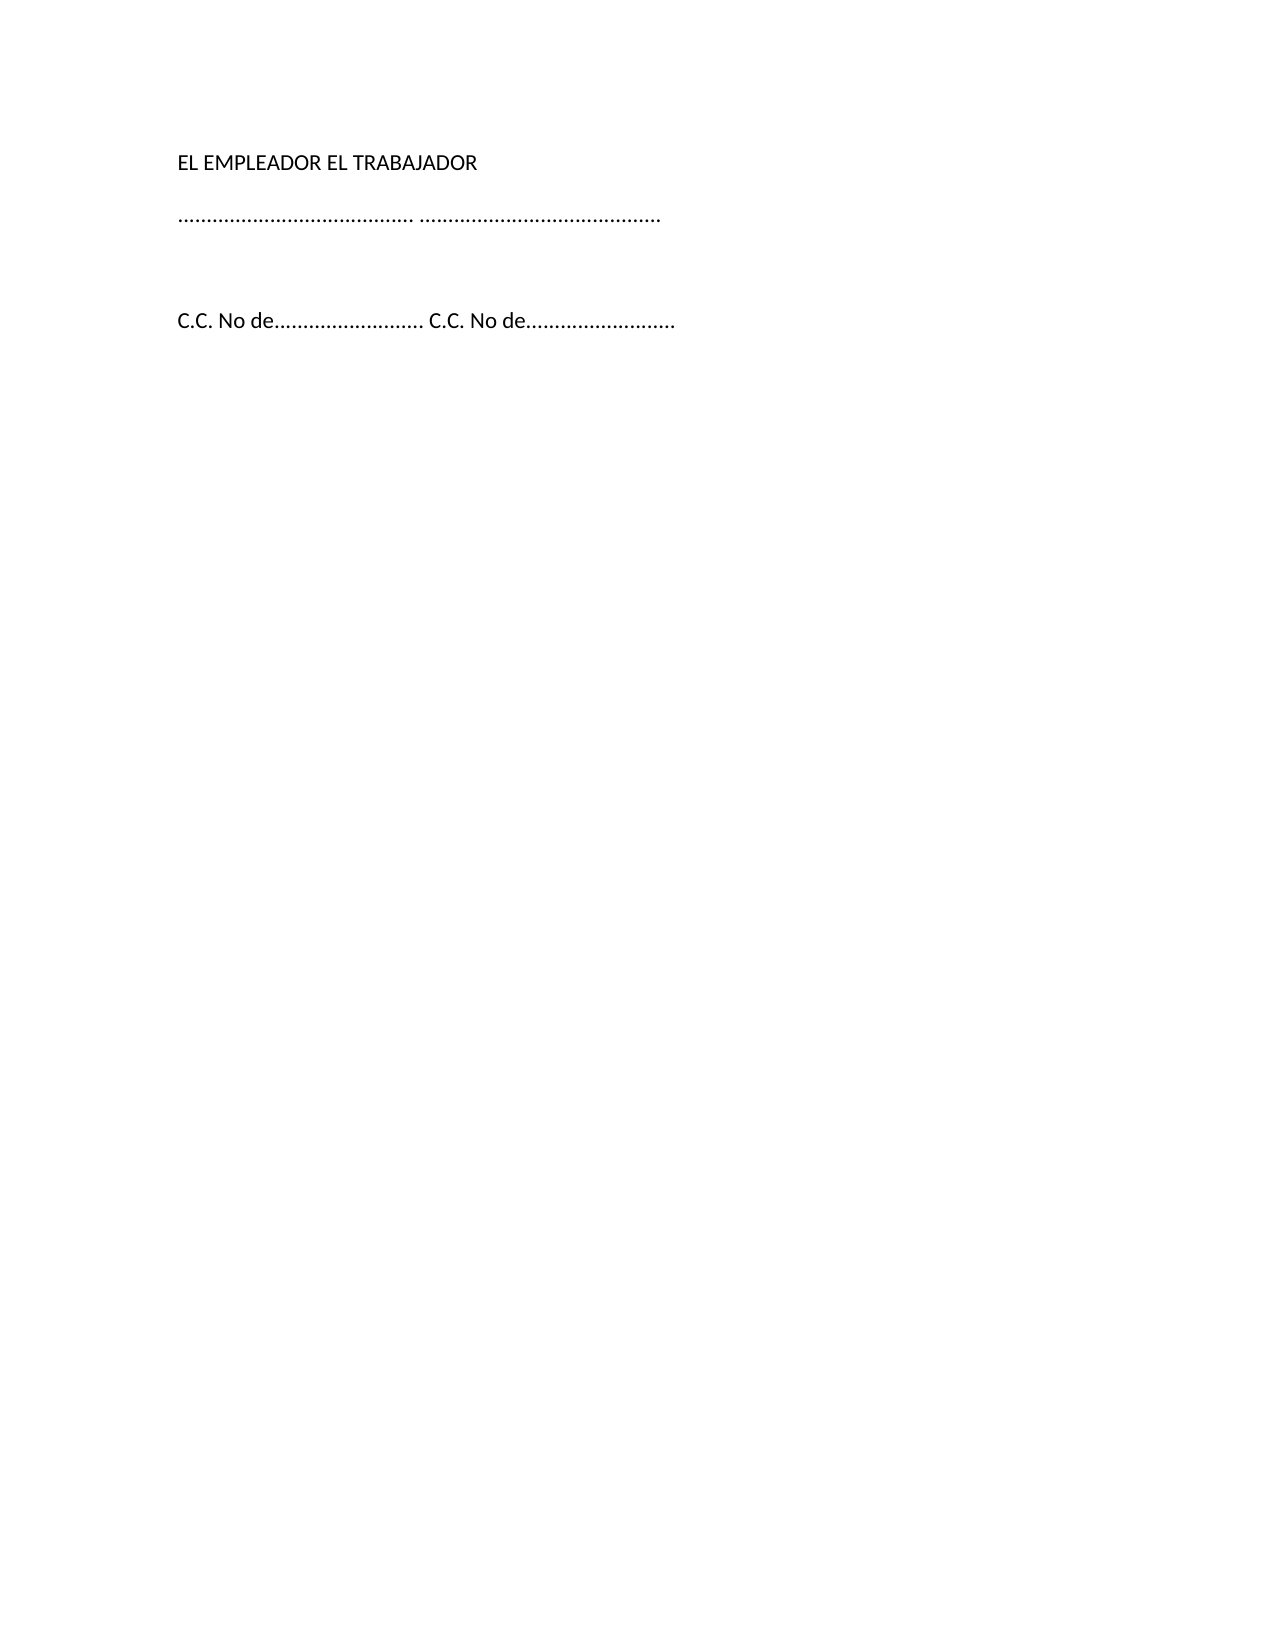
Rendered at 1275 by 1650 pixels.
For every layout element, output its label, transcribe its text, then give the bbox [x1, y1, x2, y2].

text EL EMPLEADOR EL TRABAJADOR [177, 148, 1098, 176]
text ......................................... .......................................... [177, 201, 1098, 229]
text C.C. No de.......................... C.C. No de.......................... [177, 307, 1098, 335]
